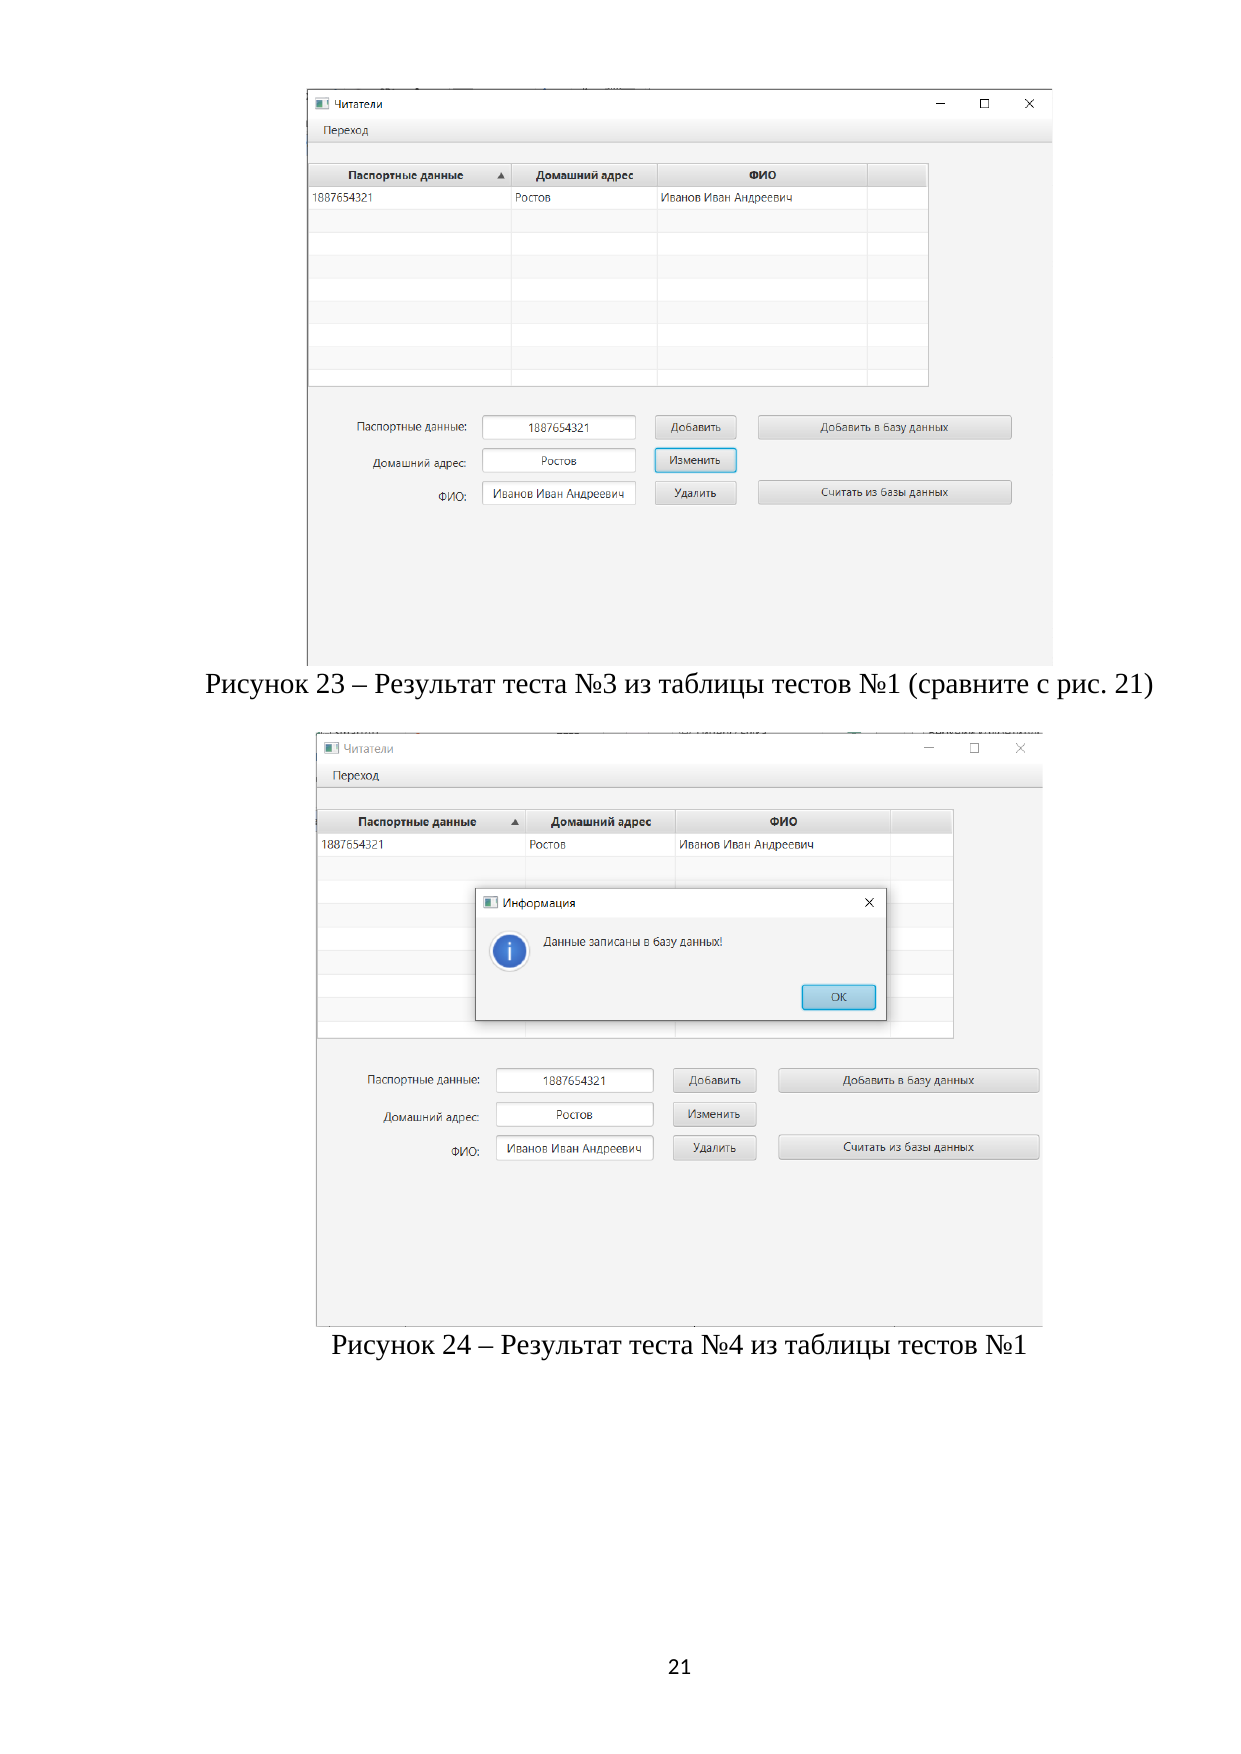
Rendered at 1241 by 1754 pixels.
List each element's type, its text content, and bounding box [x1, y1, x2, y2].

picture [306, 88, 1053, 666]
picture [315, 732, 1043, 1327]
text Рисунок 24 – Результат теста №4 из таблицы тестов №1 [177, 1327, 1181, 1361]
text Рисунок 23 – Результат теста №3 из таблицы тестов №1 (сравните с рис. 21) [177, 666, 1181, 699]
